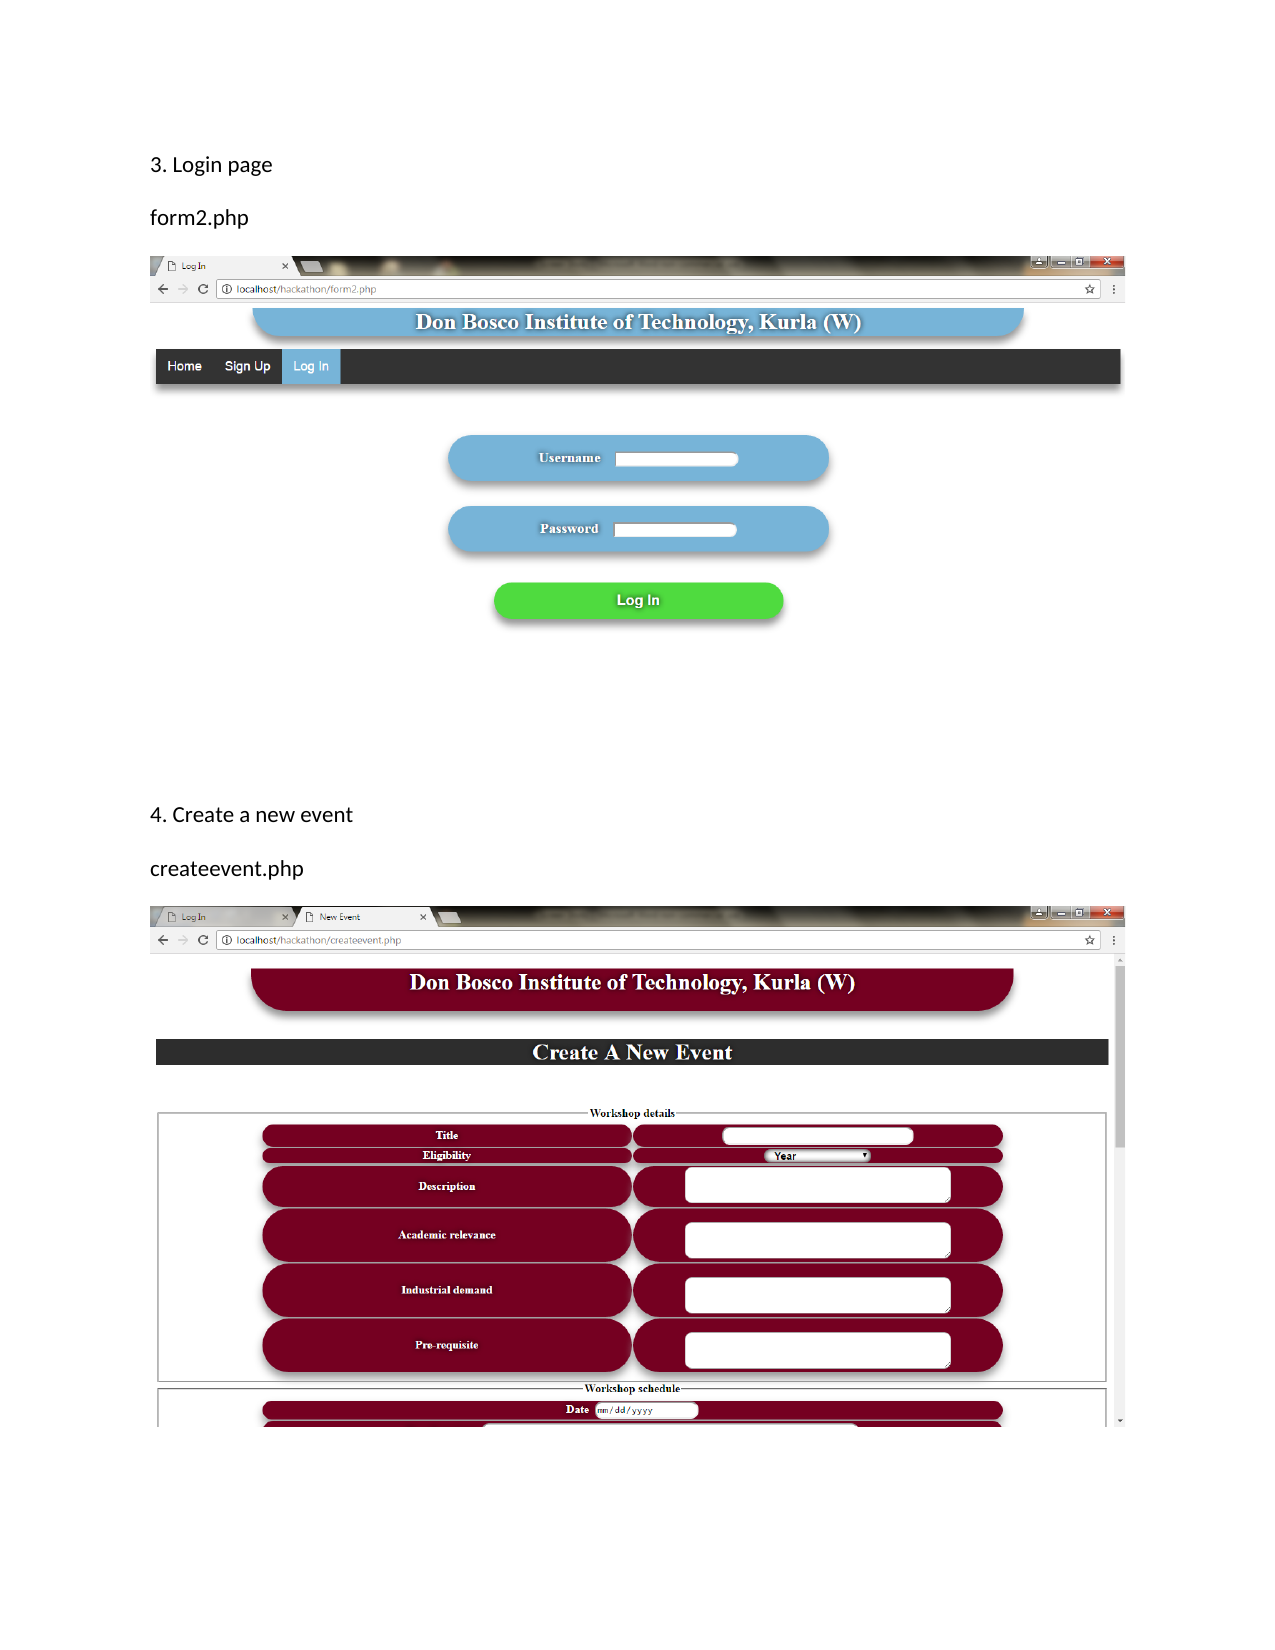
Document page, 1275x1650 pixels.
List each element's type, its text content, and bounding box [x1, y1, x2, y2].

text createevent.php [150, 854, 1125, 882]
text form2.php [150, 203, 1125, 231]
text 4. Create a new event [150, 801, 1125, 829]
picture [150, 256, 1125, 776]
picture [150, 906, 1125, 1427]
text 3. Login page [150, 150, 1125, 178]
